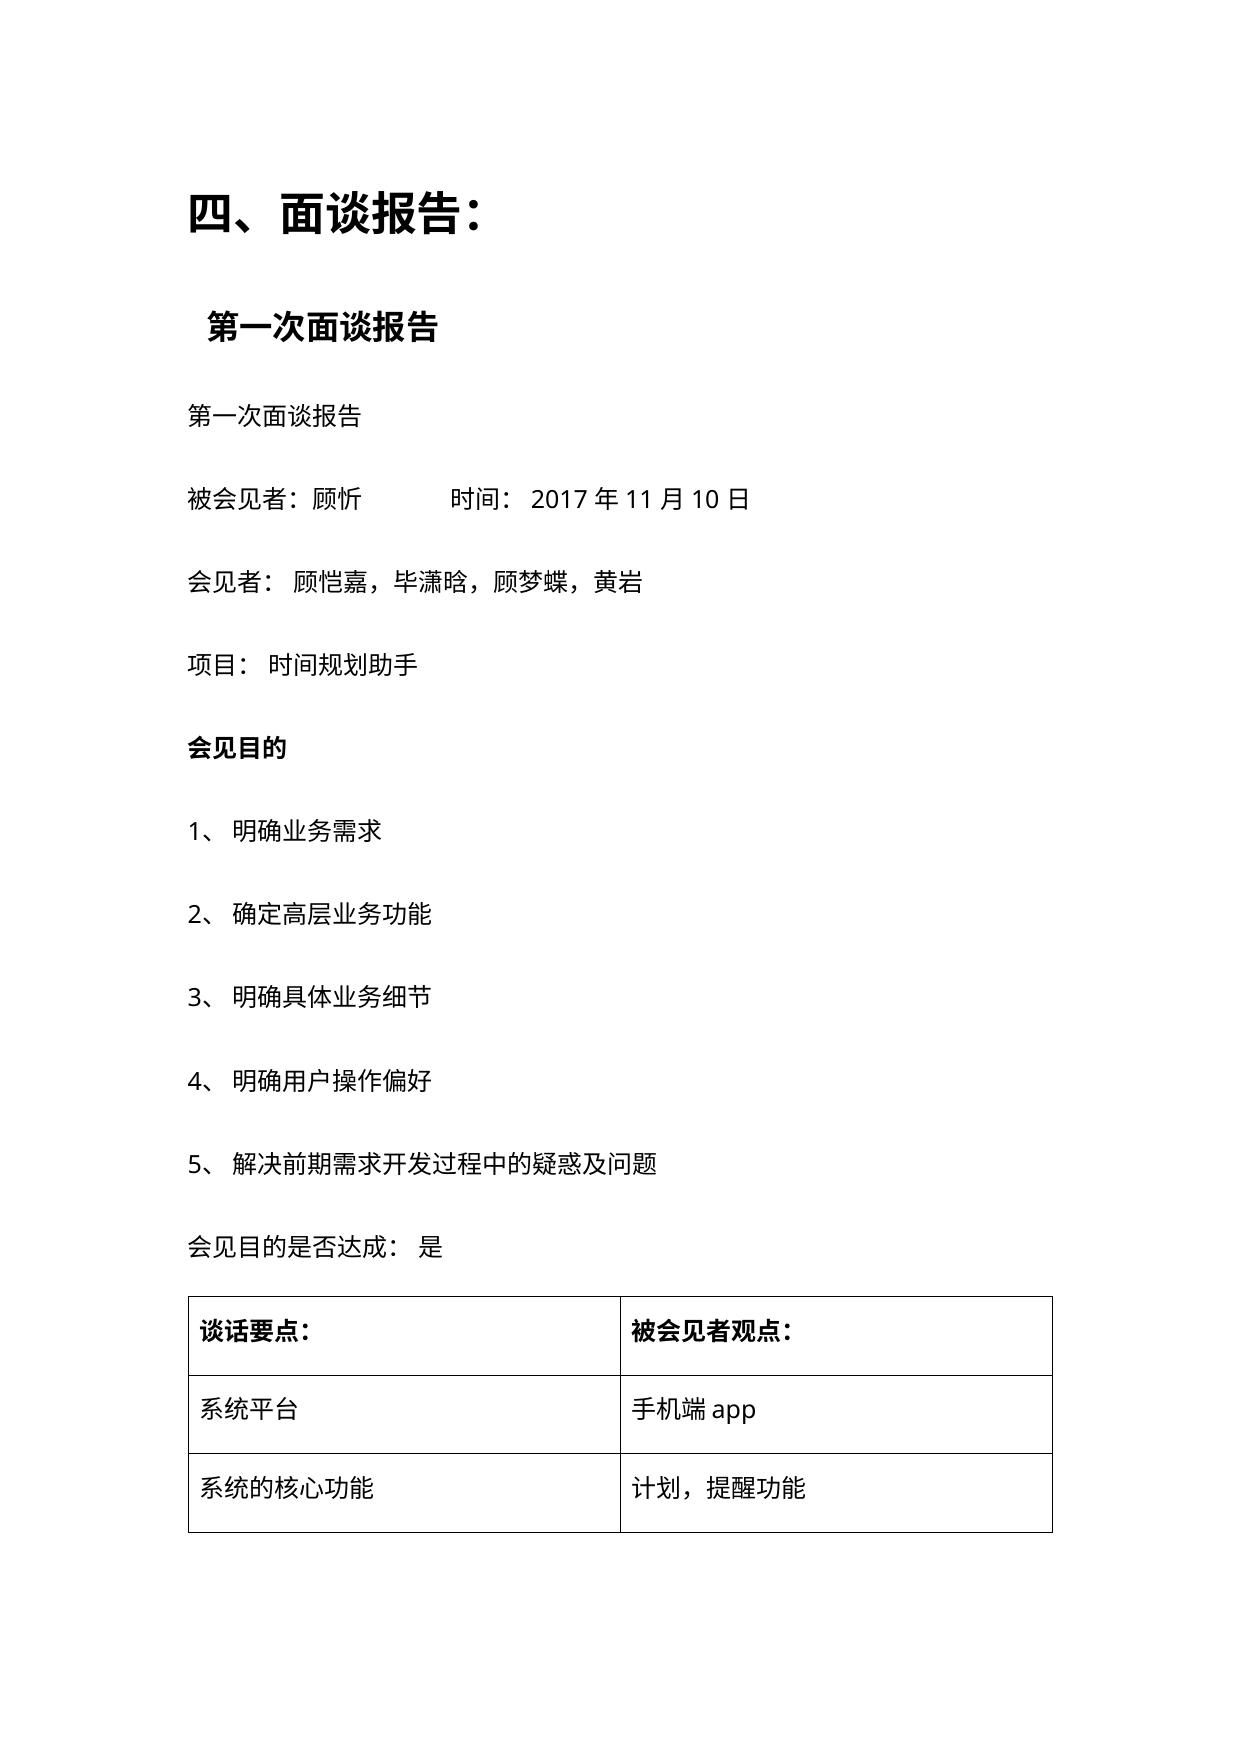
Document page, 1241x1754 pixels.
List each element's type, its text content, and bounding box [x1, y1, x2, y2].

subtitle 第一次面谈报告 [187, 293, 1053, 358]
text 会见目的是否达成： 是 [187, 1213, 1053, 1278]
table_cell 手机端app [621, 1376, 1052, 1453]
table_header 被会见者观点： [621, 1297, 1052, 1374]
text 会见者： 顾恺嘉，毕潇晗，顾梦蝶，黄岩 [187, 548, 1053, 613]
text 5、 解决前期需求开发过程中的疑惑及问题 [187, 1130, 1053, 1195]
table_cell 系统平台 [189, 1376, 620, 1453]
text 4、 明确用户操作偏好 [187, 1047, 1053, 1112]
text 会见目的 [187, 714, 1053, 779]
text 项目： 时间规划助手 [187, 631, 1053, 696]
table_cell 系统的核心功能 [189, 1454, 620, 1532]
text 3、 明确具体业务细节 [187, 963, 1053, 1028]
table_cell 计划，提醒功能 [621, 1454, 1052, 1532]
text 1、 明确业务需求 [187, 797, 1053, 862]
table_header 谈话要点： [189, 1297, 620, 1374]
text 2、 确定高层业务功能 [187, 880, 1053, 945]
text 被会见者：顾忻 时间： 2017 年 11 月 10 日 [187, 465, 1053, 530]
text 第一次面谈报告 [187, 382, 1053, 447]
subtitle 四、面谈报告： [187, 162, 1053, 259]
